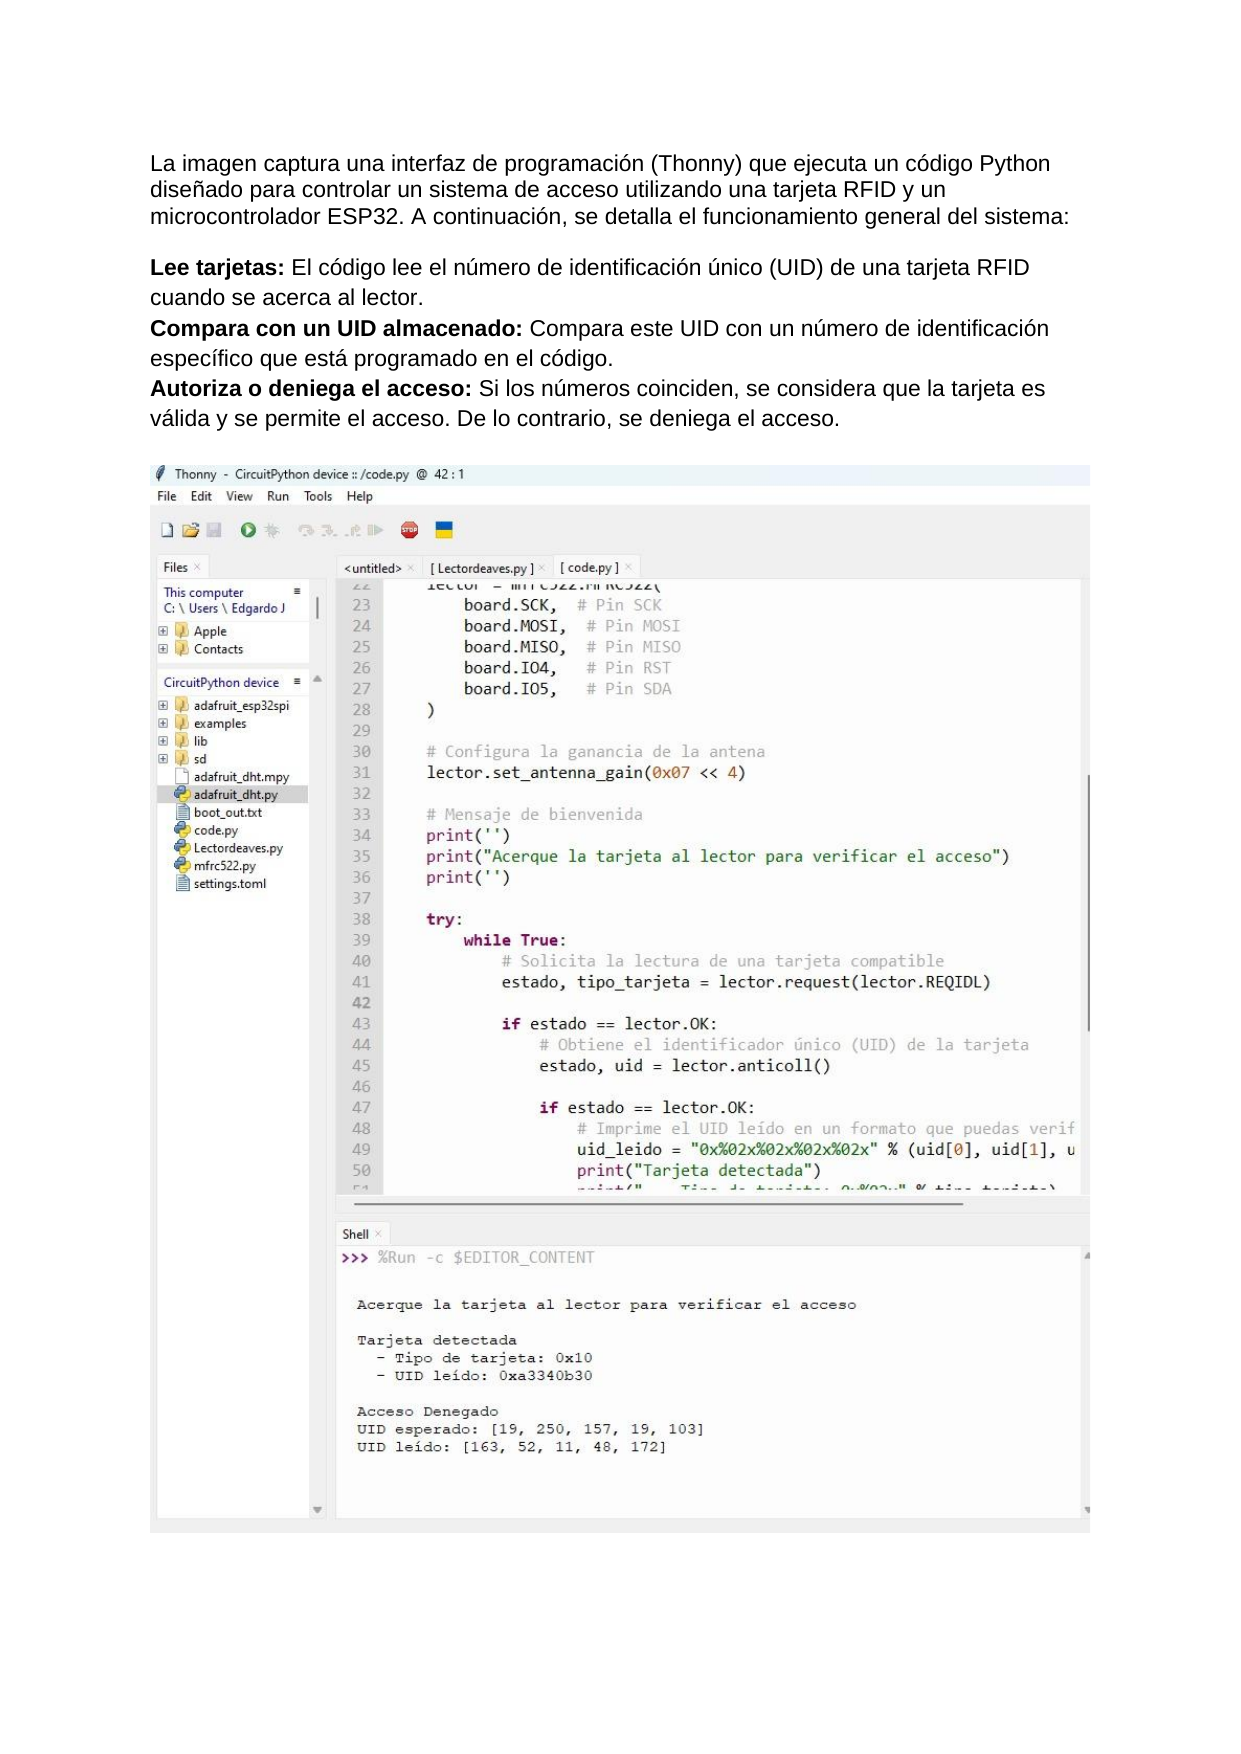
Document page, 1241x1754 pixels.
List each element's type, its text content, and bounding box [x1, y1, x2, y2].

picture [150, 465, 1091, 1533]
text Lee tarjetas: El código lee el número de identificación único (UID) de una tarjeta RFID cuando se acerca al lector. [150, 254, 1090, 311]
text La imagen captura una interfaz de programación (Thonny) que ejecuta un código Python diseñado para controlar un sistema de acceso utilizando una tarjeta RFID y un microcontrolador ESP32. A continuación, se detalla el funcionamiento general del sistema: [150, 150, 1090, 229]
text Compara con un UID almacenado: Compara este UID con un número de identificación específico que está programado en el código. [150, 314, 1090, 371]
text Autoriza o deniega el acceso: Si los números coinciden, se considera que la tarjeta es válida y se permite el acceso. De lo contrario, se deniega el acceso. [150, 375, 1090, 431]
